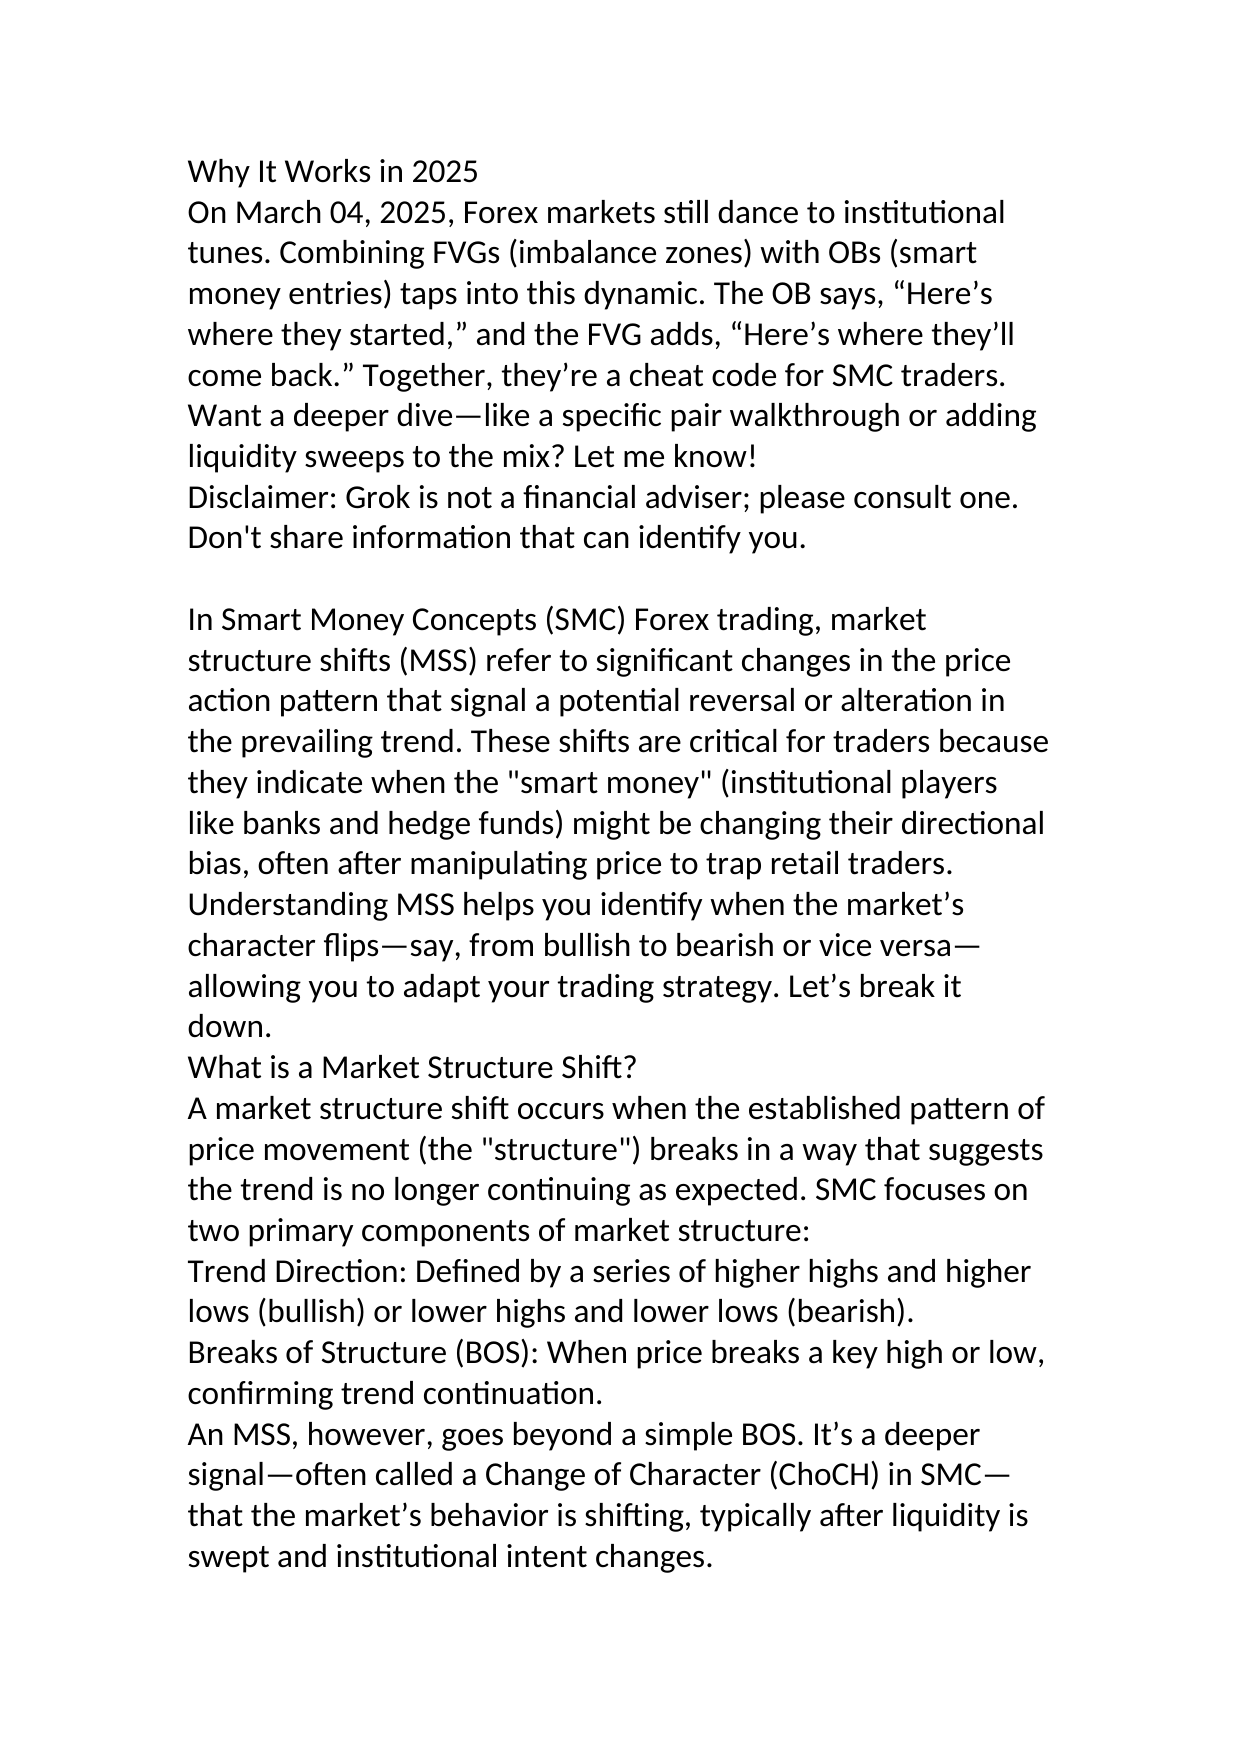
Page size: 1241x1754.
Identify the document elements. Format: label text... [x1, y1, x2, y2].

text What is a Market Structure Shift? [187, 1046, 1053, 1087]
text Disclaimer: Grok is not a financial adviser; please consult one. Don't share information that can identify you. [187, 476, 1053, 557]
text Breaks of Structure (BOS): When price breaks a key high or low, confirming trend continuation. [187, 1331, 1053, 1413]
text On March 04, 2025, Forex markets still dance to institutional tunes. Combining FVGs (imbalance zones) with OBs (smart money entries) taps into this dynamic. The OB says, “Here’s where they started,” and the FVG adds, “Here’s where they’ll come back.” Together, they’re a cheat code for SMC traders. [187, 191, 1053, 394]
text Why It Works in 2025 [187, 150, 1053, 191]
text A market structure shift occurs when the established pattern of price movement (the "structure") breaks in a way that suggests the trend is no longer continuing as expected. SMC focuses on two primary components of market structure: [187, 1087, 1053, 1250]
text Want a deeper dive—like a specific pair walkthrough or adding liquidity sweeps to the mix? Let me know! [187, 394, 1053, 476]
text An MSS, however, goes beyond a simple BOS. It’s a deeper signal—often called a Change of Character (ChoCH) in SMC—that the market’s behavior is shifting, typically after liquidity is swept and institutional intent changes. [187, 1413, 1053, 1576]
text In Smart Money Concepts (SMC) Forex trading, market structure shifts (MSS) refer to significant changes in the price action pattern that signal a potential reversal or alteration in the prevailing trend. These shifts are critical for traders because they indicate when the "smart money" (institutional players like banks and hedge funds) might be changing their directional bias, often after manipulating price to trap retail traders. Understanding MSS helps you identify when the market’s character flips—say, from bullish to bearish or vice versa—allowing you to adapt your trading strategy. Let’s break it down. [187, 598, 1053, 1046]
text Trend Direction: Defined by a series of higher highs and higher lows (bullish) or lower highs and lower lows (bearish). [187, 1250, 1053, 1331]
